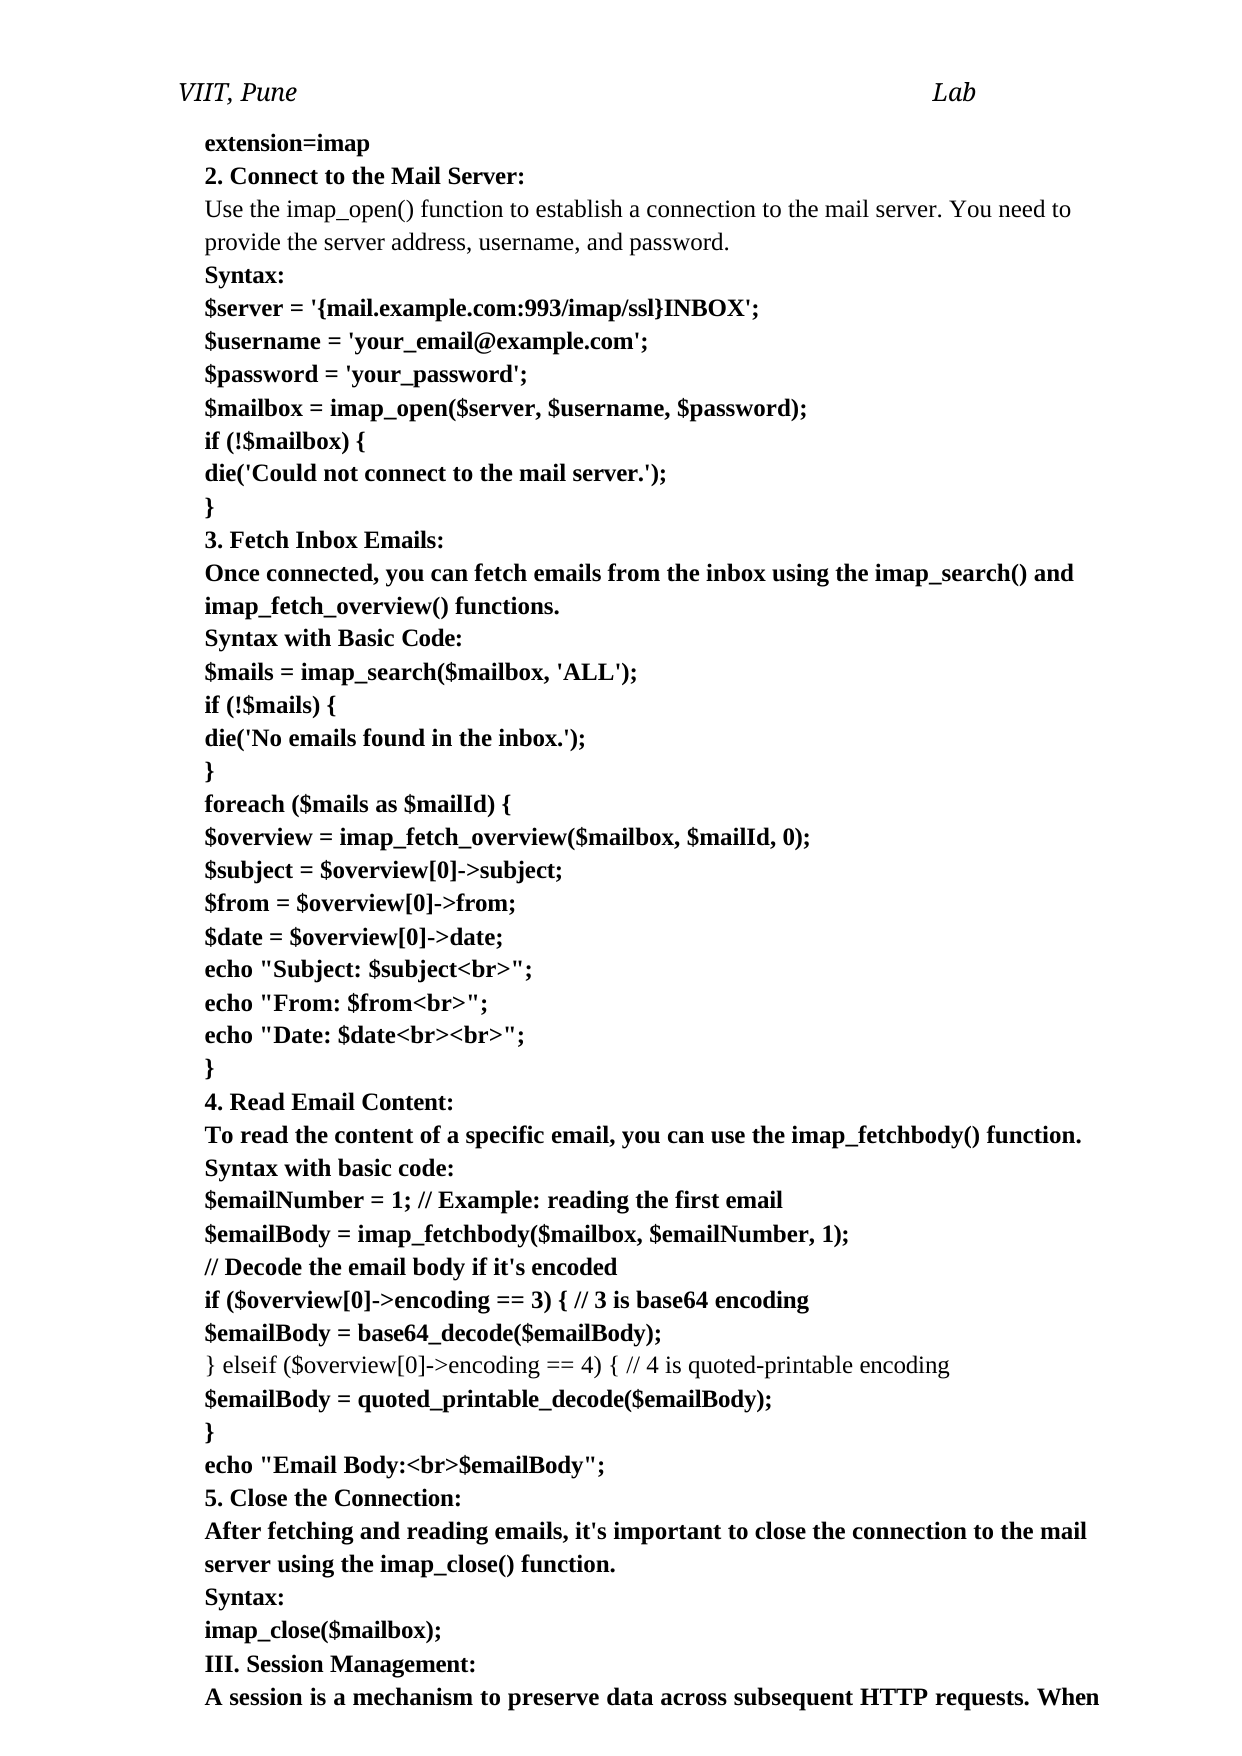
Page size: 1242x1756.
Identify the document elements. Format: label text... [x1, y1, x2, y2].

list Session Management: [204, 1649, 1153, 1677]
text die('No emails found in the inbox.'); [204, 723, 1153, 752]
text A session is a mechanism to preserve data across subsequent HTTP requests. When [204, 1682, 1153, 1710]
text foreach ($mails as $mailId) { [204, 789, 1153, 818]
text } [204, 1054, 1153, 1082]
text echo "Email Body:<br>$emailBody"; [204, 1450, 1153, 1479]
text $emailBody = base64_decode($emailBody); [204, 1318, 1153, 1347]
text Syntax: [204, 1582, 1153, 1611]
text $username = 'your_email@example.com'; [204, 326, 1153, 355]
text } elseif ($overview[0]->encoding == 4) { // 4 is quoted-printable encoding [204, 1351, 1153, 1379]
text $subject = $overview[0]->subject; [204, 855, 1153, 884]
text $mails = imap_search($mailbox, 'ALL'); if (!$mails) { [204, 657, 648, 719]
text $emailBody = quoted_printable_decode($emailBody); [204, 1384, 1153, 1413]
text imap_close($mailbox); [204, 1616, 1153, 1644]
text die('Could not connect to the mail server.'); [204, 459, 1153, 487]
text $emailNumber = 1; // Example: reading the first email [204, 1186, 1153, 1214]
text Syntax: [204, 260, 1153, 289]
text To read the content of a specific email, you can use the imap_fetchbody() function. Syntax with basic code: [204, 1120, 1104, 1181]
text $from = $overview[0]->from; [204, 888, 1153, 917]
text $mailbox = imap_open($server, $username, $password); if (!$mailbox) { [204, 393, 817, 454]
list Close the Connection: [204, 1483, 1153, 1512]
text $date = $overview[0]->date; echo "Subject: $subject<br>"; echo "From: $from<br>"; echo "Date: $date<br><br>"; [204, 922, 535, 1049]
text } [204, 492, 1153, 520]
list Connect to the Mail Server: [204, 161, 1153, 190]
text } [204, 756, 1153, 785]
text Use the imap_open() function to establish a connection to the mail server. You need to provide the server address, username, and password. [204, 194, 1104, 256]
list Read Email Content: [204, 1087, 1153, 1115]
text $emailBody = imap_fetchbody($mailbox, $emailNumber, 1); [204, 1219, 1153, 1248]
text $overview = imap_fetch_overview($mailbox, $mailId, 0); [204, 822, 1153, 851]
text Syntax with Basic Code: [204, 624, 1153, 653]
text // Decode the email body if it's encoded [204, 1252, 1153, 1281]
text $server = '{mail.example.com:993/imap/ssl}INBOX'; [204, 293, 1153, 322]
text extension=imap [204, 128, 1153, 157]
text After fetching and reading emails, it's important to close the connection to the mail server using the imap_close() function. [204, 1516, 1104, 1578]
text Once connected, you can fetch emails from the inbox using the imap_search() and imap_fetch_overview() functions. [204, 558, 1153, 620]
text if ($overview[0]->encoding == 3) { // 3 is base64 encoding [204, 1285, 1153, 1314]
text } [204, 1417, 1153, 1446]
list Fetch Inbox Emails: [204, 525, 1153, 554]
text $password = 'your_password'; [204, 359, 1153, 388]
